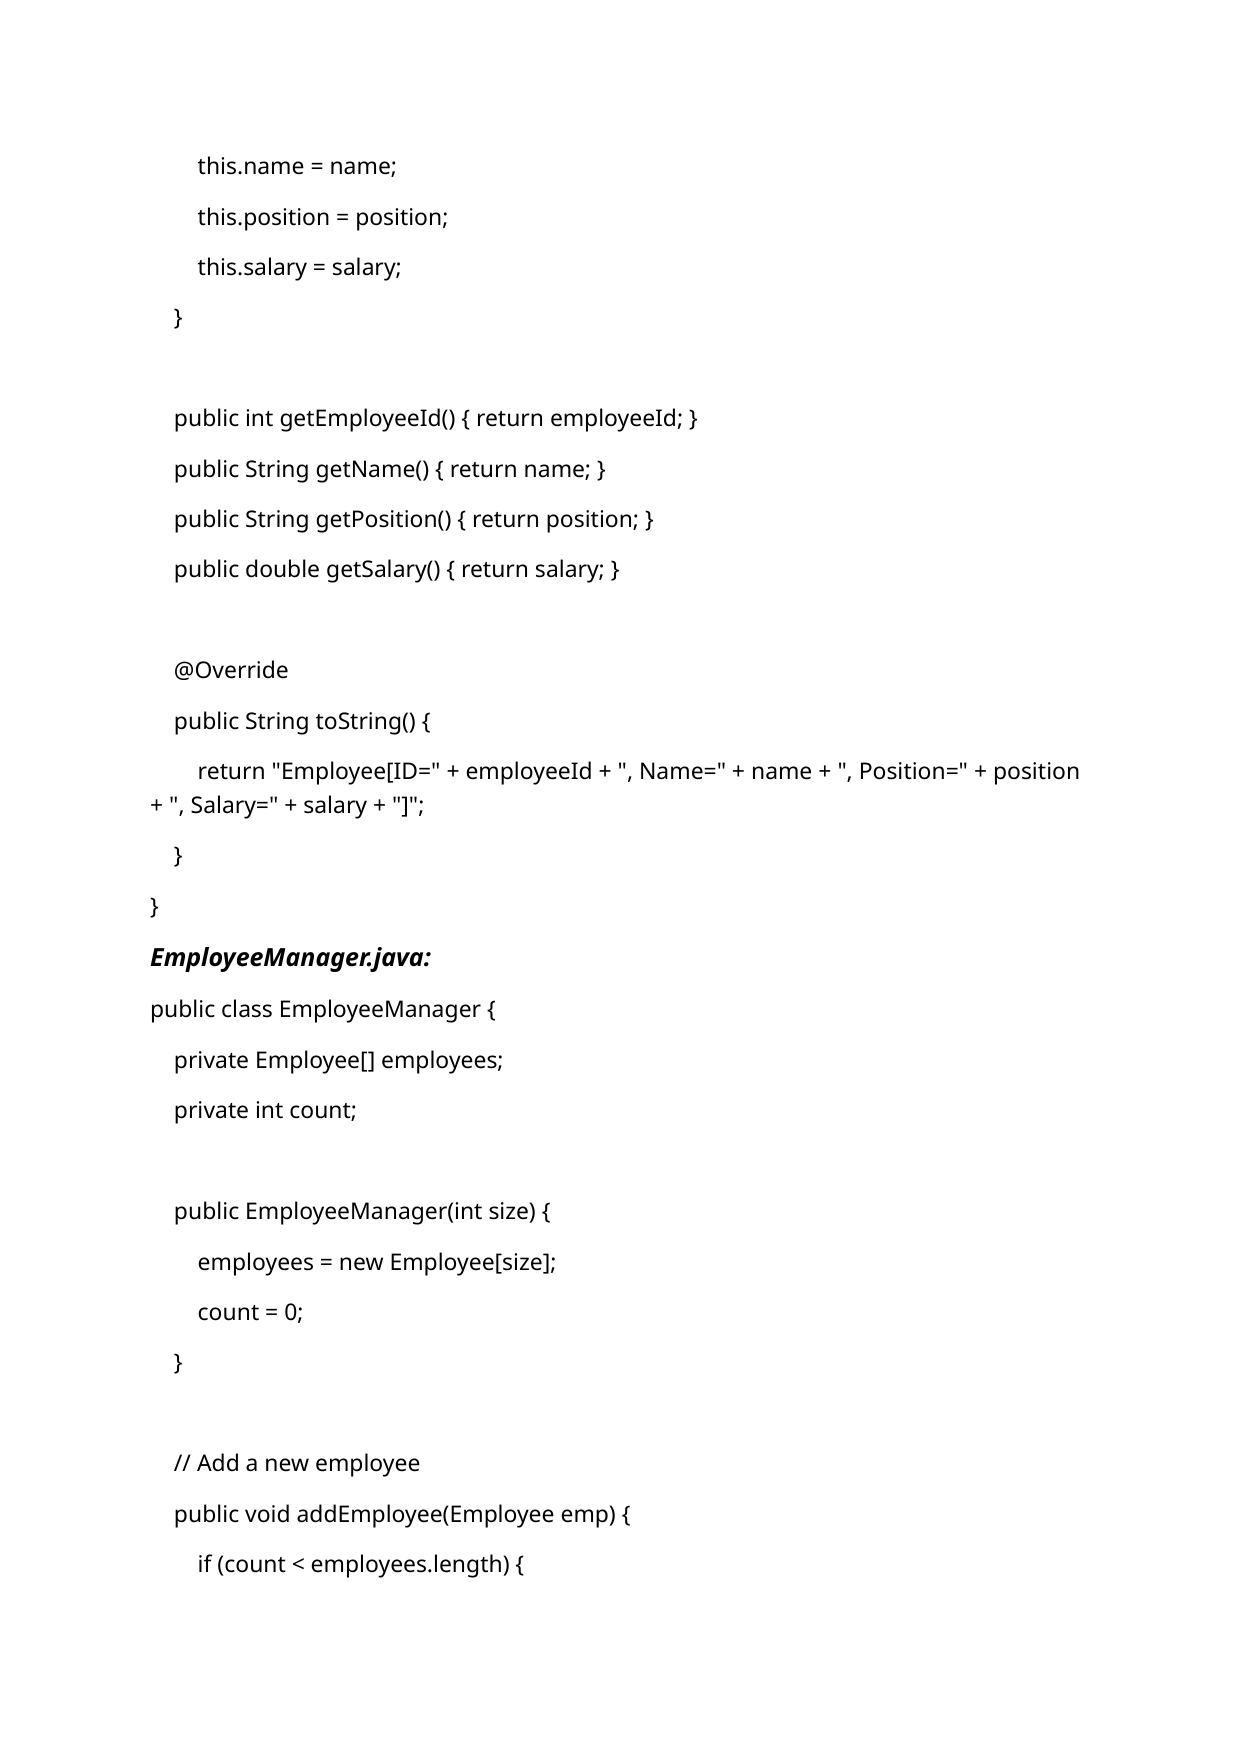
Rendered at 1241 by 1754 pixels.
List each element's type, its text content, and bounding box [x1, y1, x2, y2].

text public double getSalary() { return salary; } [150, 553, 1090, 584]
text count = 0; [150, 1296, 1090, 1327]
text this.position = position; [150, 200, 1090, 232]
text public String toString() { [150, 704, 1090, 736]
text public class EmployeeManager { [150, 993, 1090, 1025]
text this.name = name; [150, 150, 1090, 181]
text } [150, 889, 1090, 921]
text public void addEmployee(Employee emp) { [150, 1498, 1090, 1529]
text public String getName() { return name; } [150, 452, 1090, 484]
text private Employee[] employees; [150, 1044, 1090, 1075]
text EmployeeManager.java: [150, 940, 1090, 974]
text } [150, 839, 1090, 870]
text return "Employee[ID=" + employeeId + ", Name=" + name + ", Position=" + position + ", Salary=" + salary + "]"; [150, 755, 1090, 820]
text } [150, 301, 1090, 332]
text public int getEmployeeId() { return employeeId; } [150, 402, 1090, 433]
text employees = new Employee[size]; [150, 1246, 1090, 1277]
text if (count < employees.length) { [150, 1548, 1090, 1579]
text // Add a new employee [150, 1447, 1090, 1478]
text public EmployeeManager(int size) { [150, 1195, 1090, 1226]
text } [150, 1346, 1090, 1378]
text public String getPosition() { return position; } [150, 503, 1090, 534]
text this.salary = salary; [150, 251, 1090, 282]
text @Override [150, 654, 1090, 685]
text private int count; [150, 1094, 1090, 1126]
